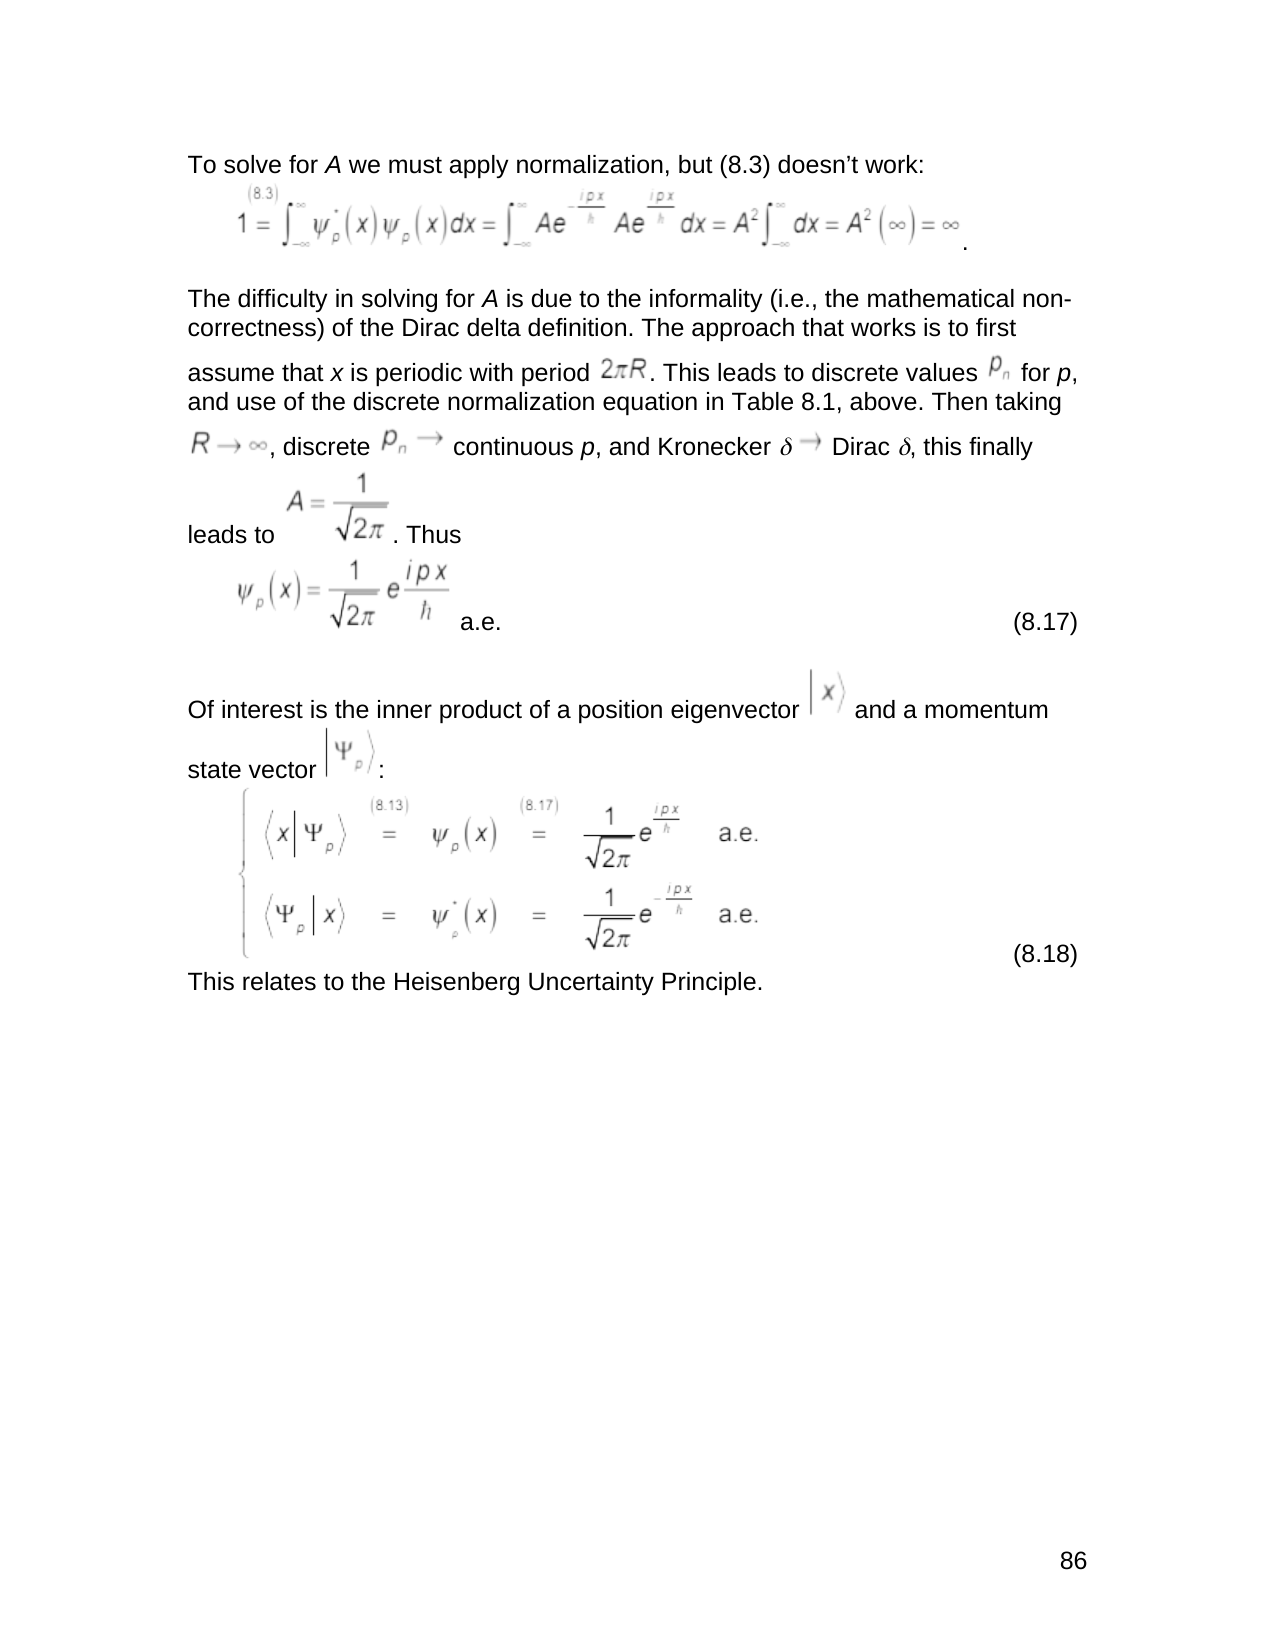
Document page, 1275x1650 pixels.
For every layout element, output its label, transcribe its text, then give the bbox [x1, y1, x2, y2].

text . [187, 179, 1087, 256]
text Of interest is the inner product of a position eigenvector and a momentum state vector : [187, 664, 1087, 783]
text This relates to the Heisenberg Uncertainty Principle. [187, 967, 1087, 996]
text To solve for A we must apply normalization, but (8.3) doesn’t work: [187, 150, 1087, 179]
text The difficulty in solving for A is due to the informality (i.e., the mathematical non-correctness) of the Dirac delta definition. The approach that works is to first assume that x is periodic with period . This leads to discrete values for p, and use of the discrete normalization equation in Table 8.1, above. Then taking , discrete continuous p, and Kronecker  Dirac , this finally leads to . Thus [187, 284, 1087, 549]
text (8.18) [187, 783, 1087, 967]
text a.e. (8.17) [187, 549, 1087, 636]
